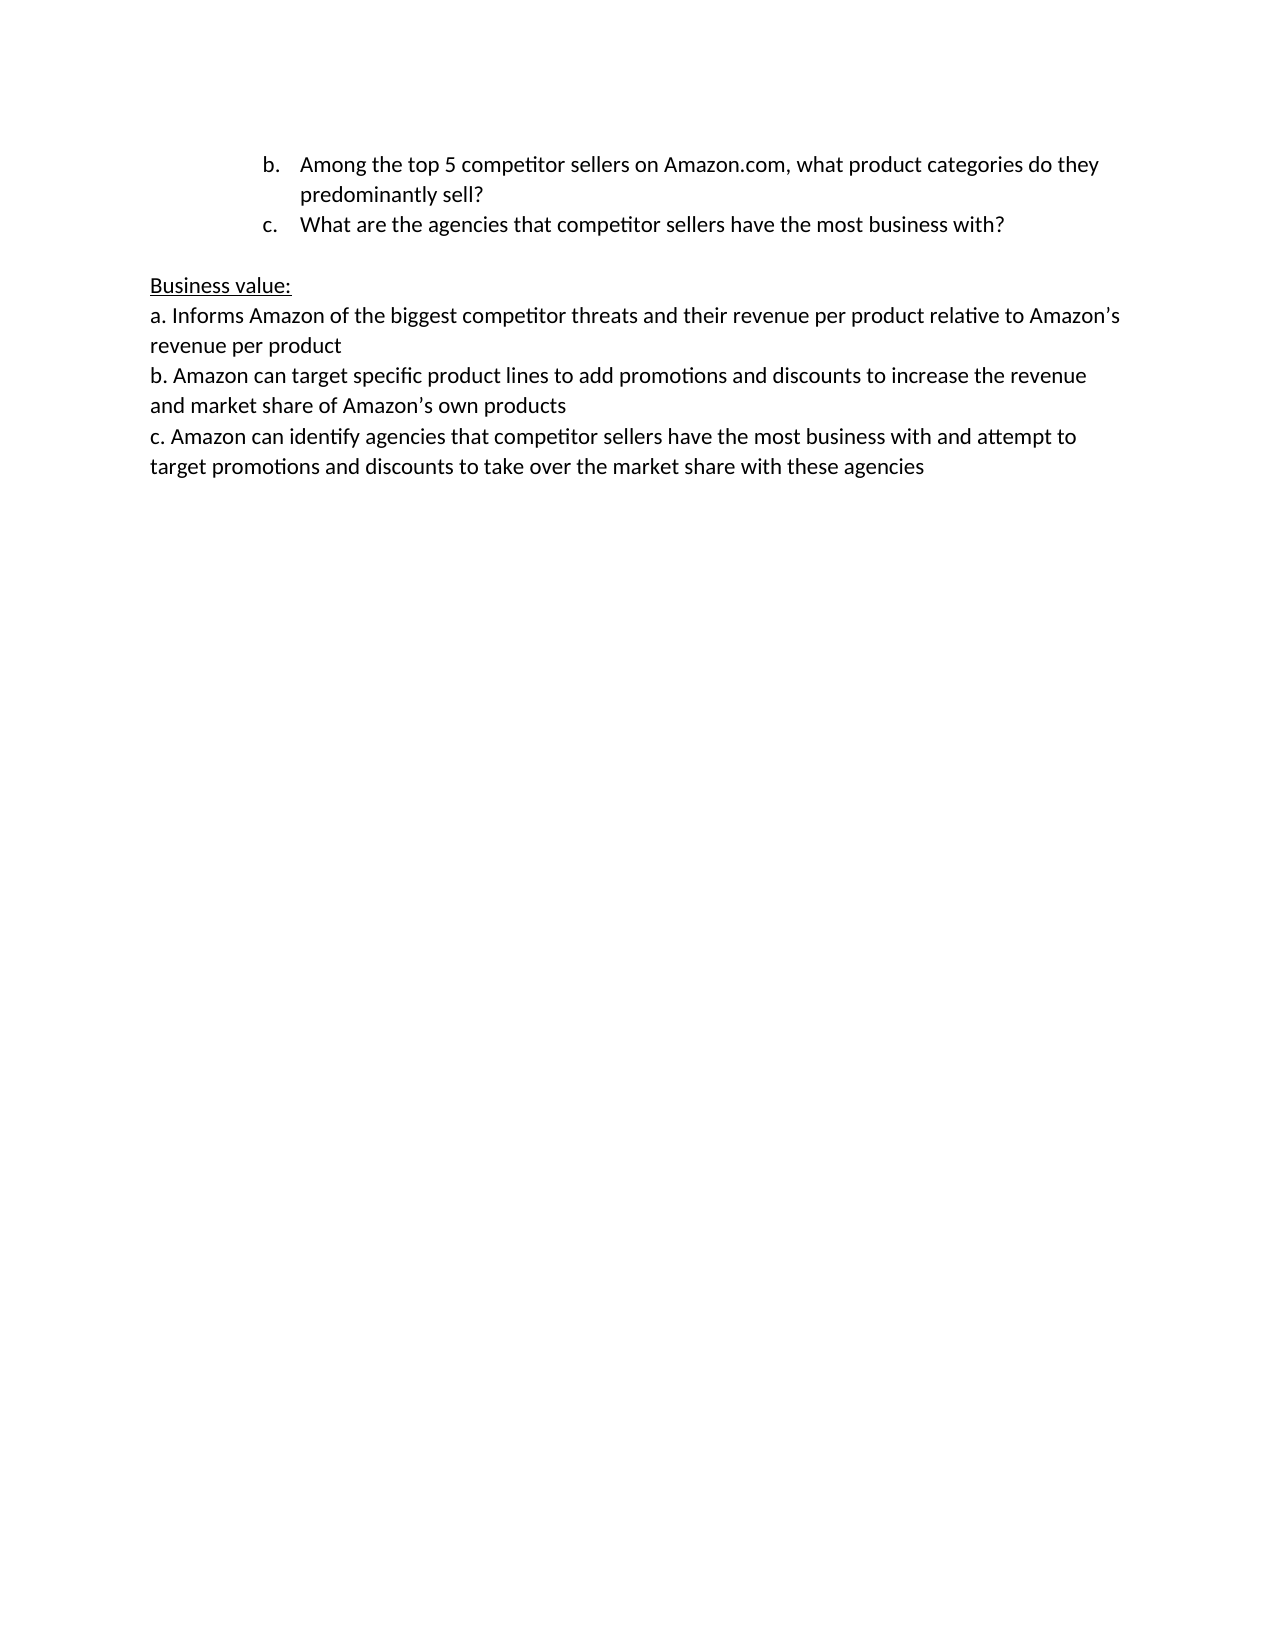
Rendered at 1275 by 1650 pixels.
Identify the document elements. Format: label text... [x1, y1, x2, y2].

list Among the top 5 competitor sellers on Amazon.com, what product categories do they predominantly sell? [262, 150, 1125, 208]
text a. Informs Amazon of the biggest competitor threats and their revenue per product relative to Amazon’s revenue per product [150, 301, 1125, 359]
text c. Amazon can identify agencies that competitor sellers have the most business with and attempt to target promotions and discounts to take over the market share with these agencies [150, 422, 1125, 480]
text b. Amazon can target specific product lines to add promotions and discounts to increase the revenue and market share of Amazon’s own products [150, 361, 1125, 420]
text Business value: [150, 271, 1125, 299]
list What are the agencies that competitor sellers have the most business with? [262, 210, 1125, 238]
